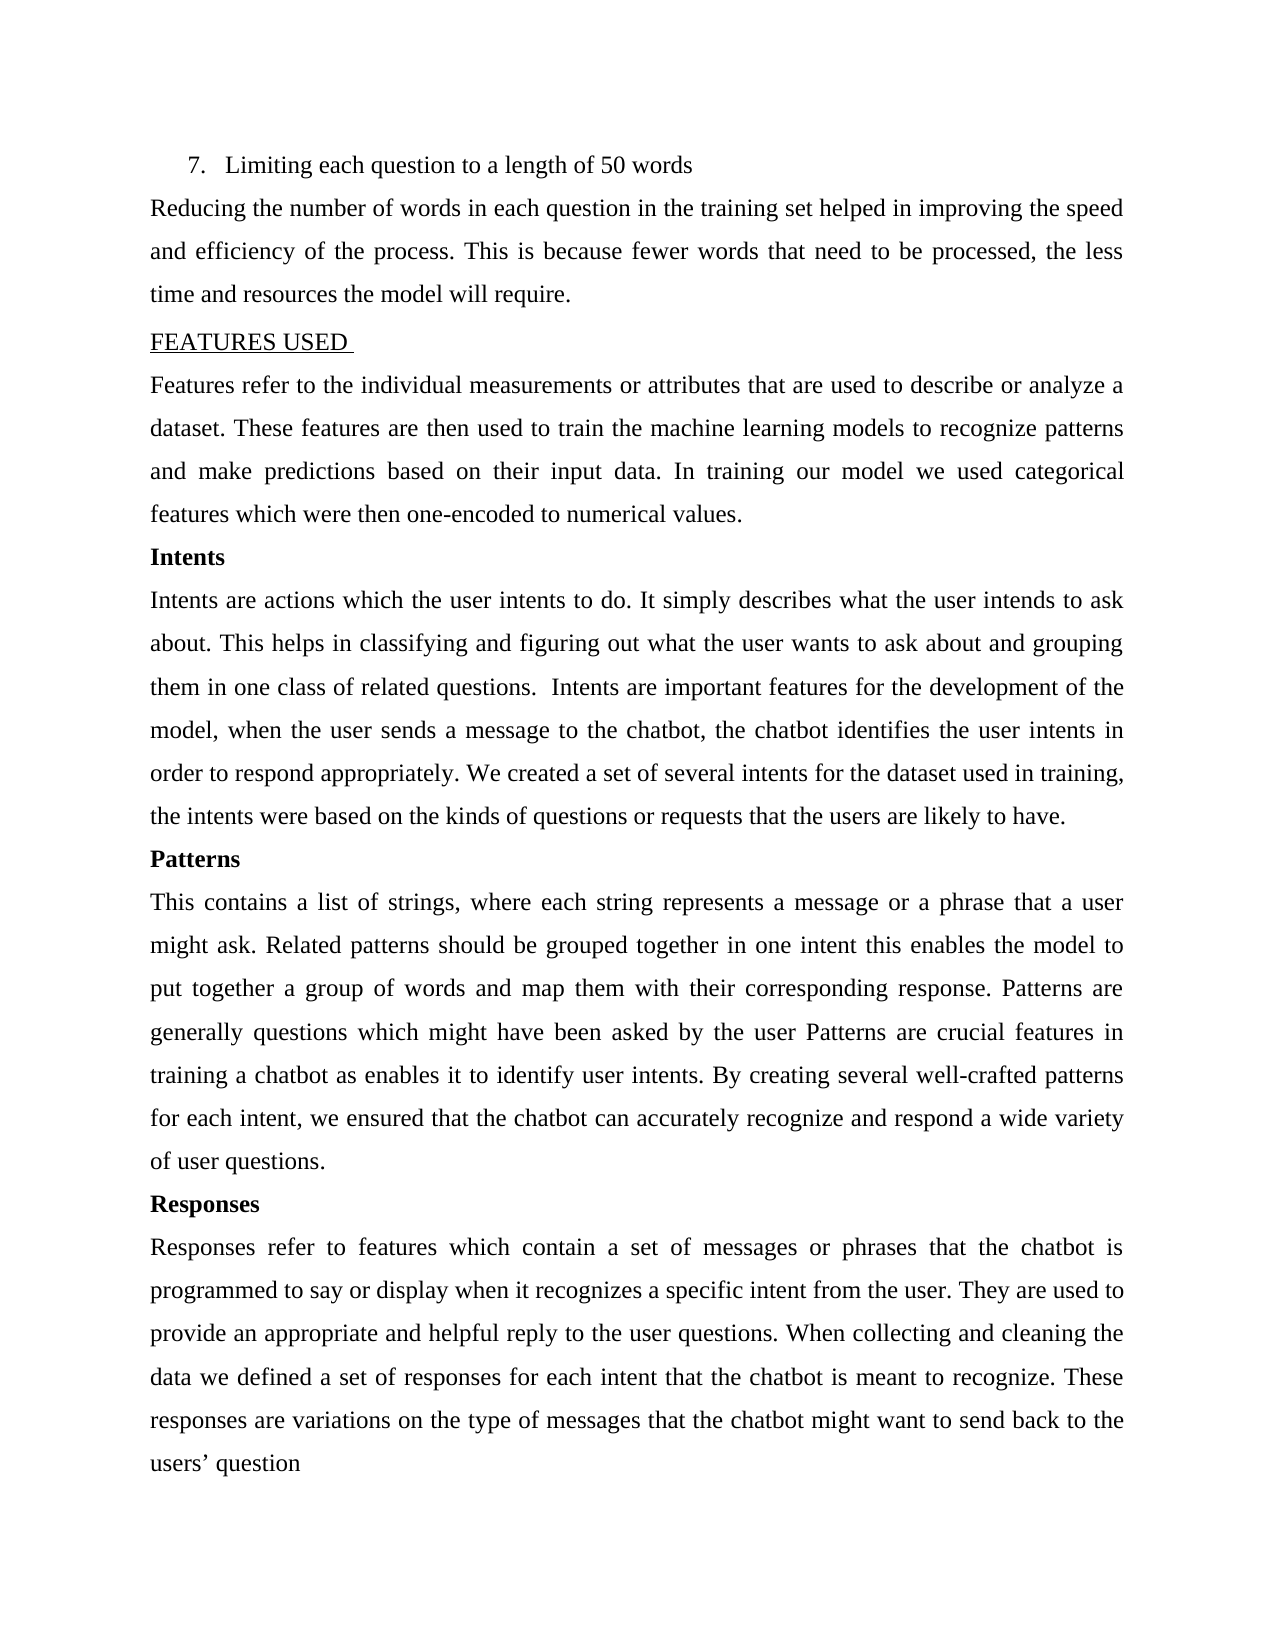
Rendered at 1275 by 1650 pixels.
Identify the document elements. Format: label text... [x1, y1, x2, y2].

text Patterns [150, 844, 1125, 873]
text Responses refer to features which contain a set of messages or phrases that the chatbot is programmed to say or display when it recognizes a specific intent from the user. They are used to provide an appropriate and helpful reply to the user questions. When collecting and cleaning the data we defined a set of responses for each intent that the chatbot is meant to recognize. These responses are variations on the type of messages that the chatbot might want to send back to the users’ question [150, 1232, 1125, 1477]
text Responses [150, 1189, 1125, 1218]
text Intents [150, 542, 1125, 571]
list Limiting each question to a length of 50 words [187, 150, 1125, 179]
text Features refer to the individual measurements or attributes that are used to describe or analyze a dataset. These features are then used to train the machine learning models to recognize patterns and make predictions based on their input data. In training our model we used categorical features which were then one-encoded to numerical values. [150, 370, 1125, 528]
text This contains a list of strings, where each string represents a message or a phrase that a user might ask. Related patterns should be grouped together in one intent this enables the model to put together a group of words and map them with their corresponding response. Patterns are generally questions which might have been asked by the user Patterns are crucial features in training a chatbot as enables it to identify user intents. By creating several well-crafted patterns for each intent, we ensured that the chatbot can accurately recognize and respond a wide variety of user questions. [150, 887, 1125, 1175]
text Intents are actions which the user intents to do. It simply describes what the user intends to ask about. This helps in classifying and figuring out what the user wants to ask about and grouping them in one class of related questions. Intents are important features for the development of the model, when the user sends a message to the chatbot, the chatbot identifies the user intents in order to respond appropriately. We created a set of several intents for the dataset used in training, the intents were based on the kinds of questions or requests that the users are likely to have. [150, 585, 1125, 830]
subtitle FEATURES USED [150, 327, 1125, 355]
text Reducing the number of words in each question in the training set helped in improving the speed and efficiency of the process. This is because fewer words that need to be processed, the less time and resources the model will require. [150, 193, 1125, 308]
